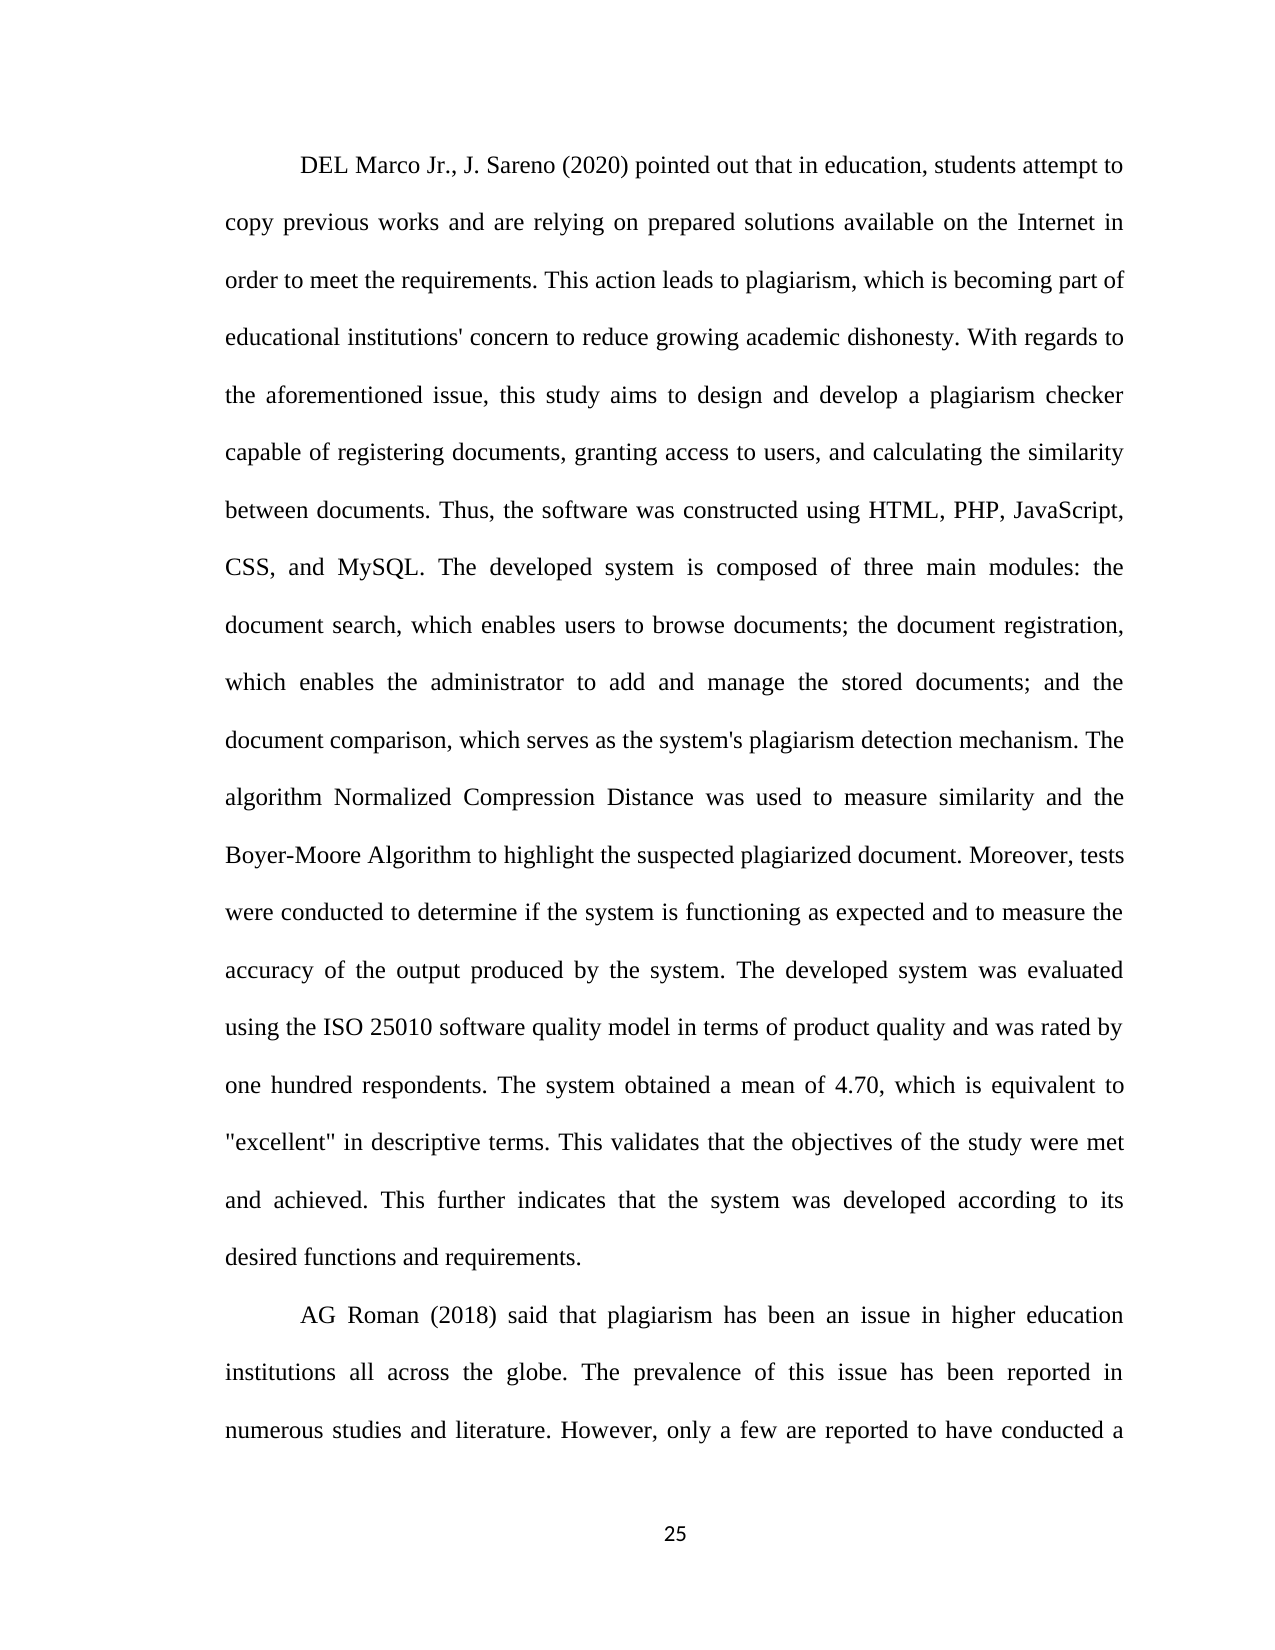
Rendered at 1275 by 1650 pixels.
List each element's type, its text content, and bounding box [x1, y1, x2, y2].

text DEL Marco Jr., J. Sareno (2020) pointed out that in education, students attempt to copy previous works and are relying on prepared solutions available on the Internet in order to meet the requirements. This action leads to plagiarism, which is becoming part of educational institutions' concern to reduce growing academic dishonesty. With regards to the aforementioned issue, this study aims to design and develop a plagiarism checker capable of registering documents, granting access to users, and calculating the similarity between documents. Thus, the software was constructed using HTML, PHP, JavaScript, CSS, and MySQL. The developed system is composed of three main modules: the document search, which enables users to browse documents; the document registration, which enables the administrator to add and manage the stored documents; and the document comparison, which serves as the system's plagiarism detection mechanism. The algorithm Normalized Compression Distance was used to measure similarity and the Boyer-Moore Algorithm to highlight the suspected plagiarized document. Moreover, tests were conducted to determine if the system is functioning as expected and to measure the accuracy of the output produced by the system. The developed system was evaluated using the ISO 25010 software quality model in terms of product quality and was rated by one hundred respondents. The system obtained a mean of 4.70, which is equivalent to "excellent" in descriptive terms. This validates that the objectives of the study were met and achieved. This further indicates that the system was developed according to its desired functions and requirements. [225, 150, 1125, 1271]
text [225, 1300, 1125, 1444]
